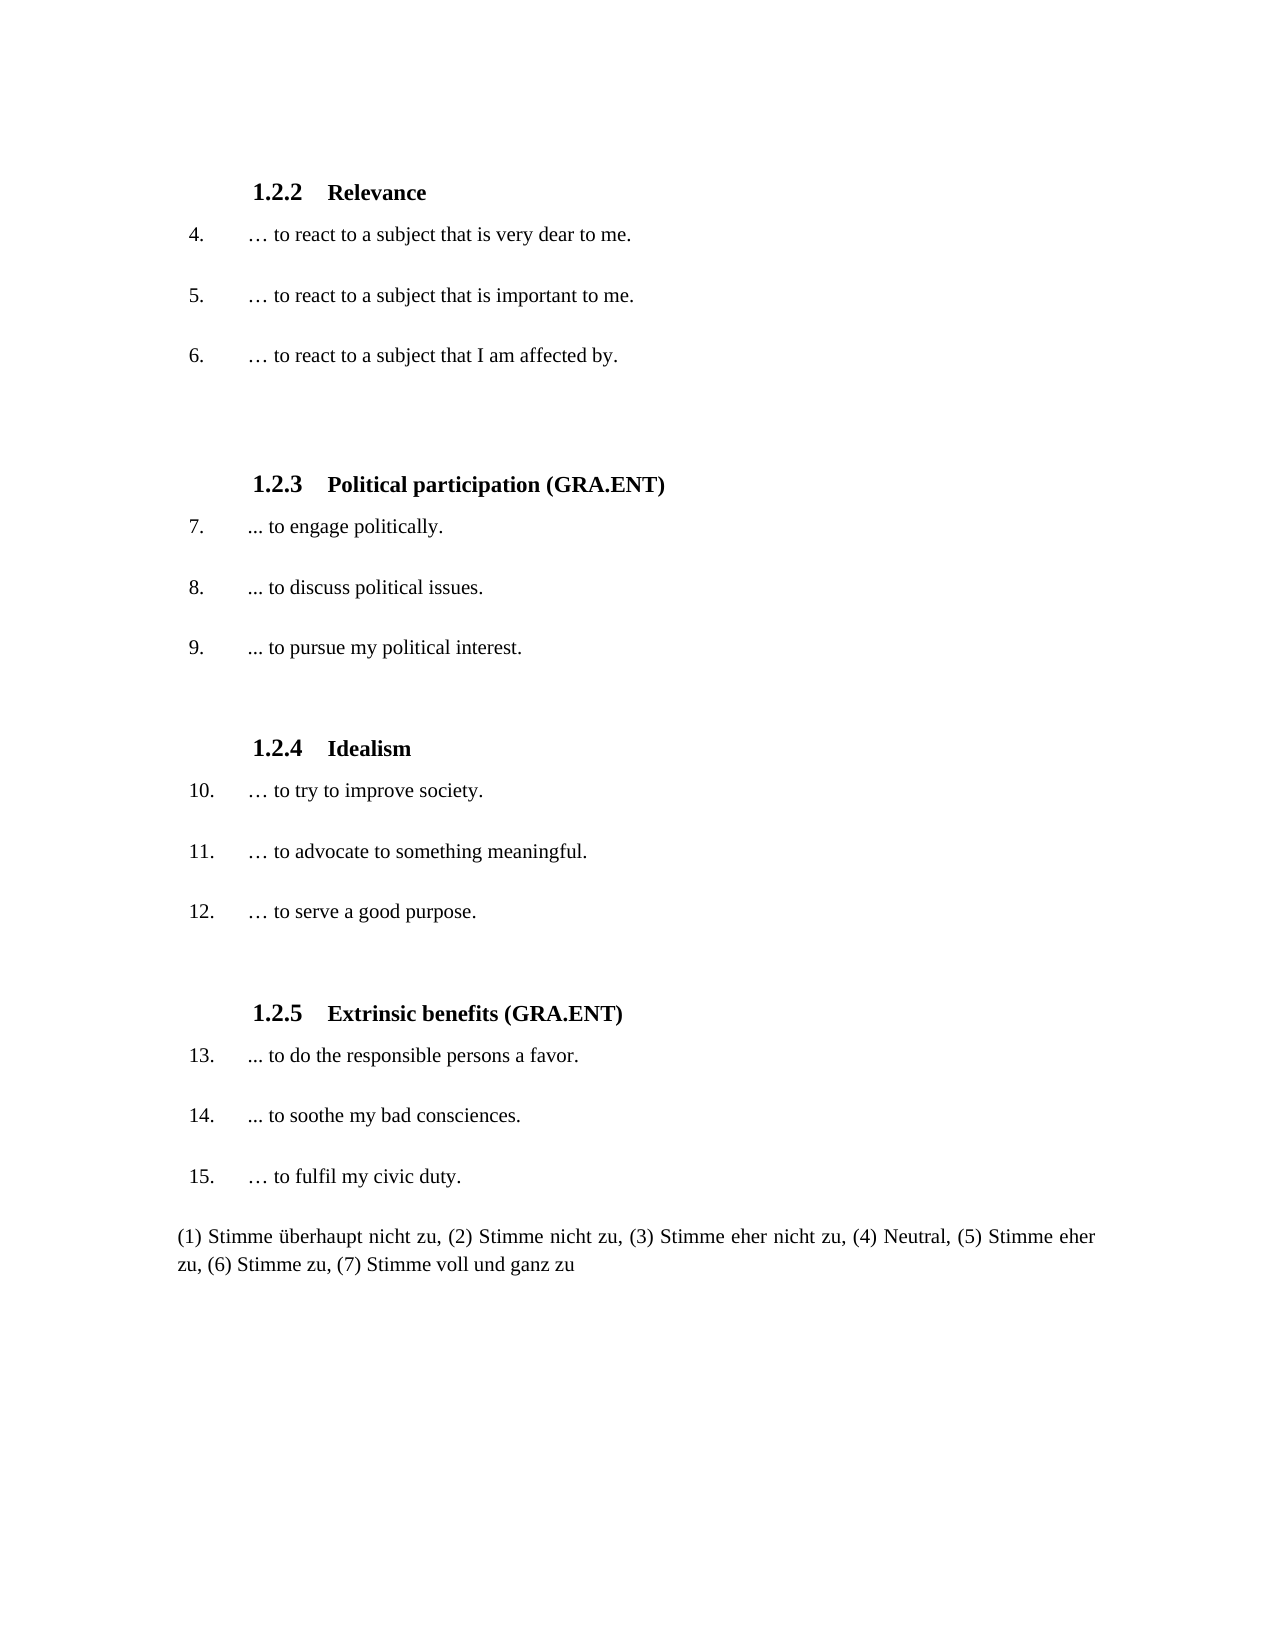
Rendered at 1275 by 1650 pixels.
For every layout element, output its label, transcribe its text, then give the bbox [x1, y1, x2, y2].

table_cell [177, 283, 236, 343]
table_header … to try to improve society. [236, 778, 1097, 839]
table_header ... to engage politically. [236, 514, 1097, 574]
table_cell … to react to a subject that is important to me. [236, 283, 1097, 343]
subtitle Political participation (GRA.ENT) [252, 469, 1098, 498]
table_cell ... to discuss political issues. [236, 575, 1097, 635]
subtitle Extrinsic benefits (GRA.ENT) [252, 998, 1098, 1026]
table_header … to react to a subject that is very dear to me. [236, 222, 1097, 283]
table_cell [177, 575, 236, 635]
table_cell [177, 1164, 236, 1224]
table_header [177, 1043, 236, 1103]
subtitle Idealism [252, 733, 1098, 762]
table_cell [177, 1103, 236, 1164]
table_header [177, 778, 236, 839]
table_cell ... to pursue my political interest. [236, 635, 1097, 696]
table_cell [177, 343, 236, 404]
table_header [177, 222, 236, 283]
table_cell … to react to a subject that I am affected by. [236, 343, 1097, 404]
table_cell … to fulfil my civic duty. [236, 1164, 1097, 1224]
table_cell ... to soothe my bad consciences. [236, 1103, 1097, 1164]
table_header ... to do the responsible persons a favor. [236, 1043, 1097, 1103]
text (1) Stimme überhaupt nicht zu, (2) Stimme nicht zu, (3) Stimme eher nicht zu, (4) Neutral, (5) Stimme eher zu, (6) Stimme zu, (7) Stimme voll und ganz zu [177, 1224, 1098, 1276]
table_cell [177, 900, 236, 960]
subtitle Relevance [252, 177, 1098, 206]
table_cell … to serve a good purpose. [236, 900, 1097, 960]
table_cell [177, 635, 236, 696]
table_cell … to advocate to something meaningful. [236, 839, 1097, 899]
table_header [177, 514, 236, 574]
table_cell [177, 839, 236, 899]
